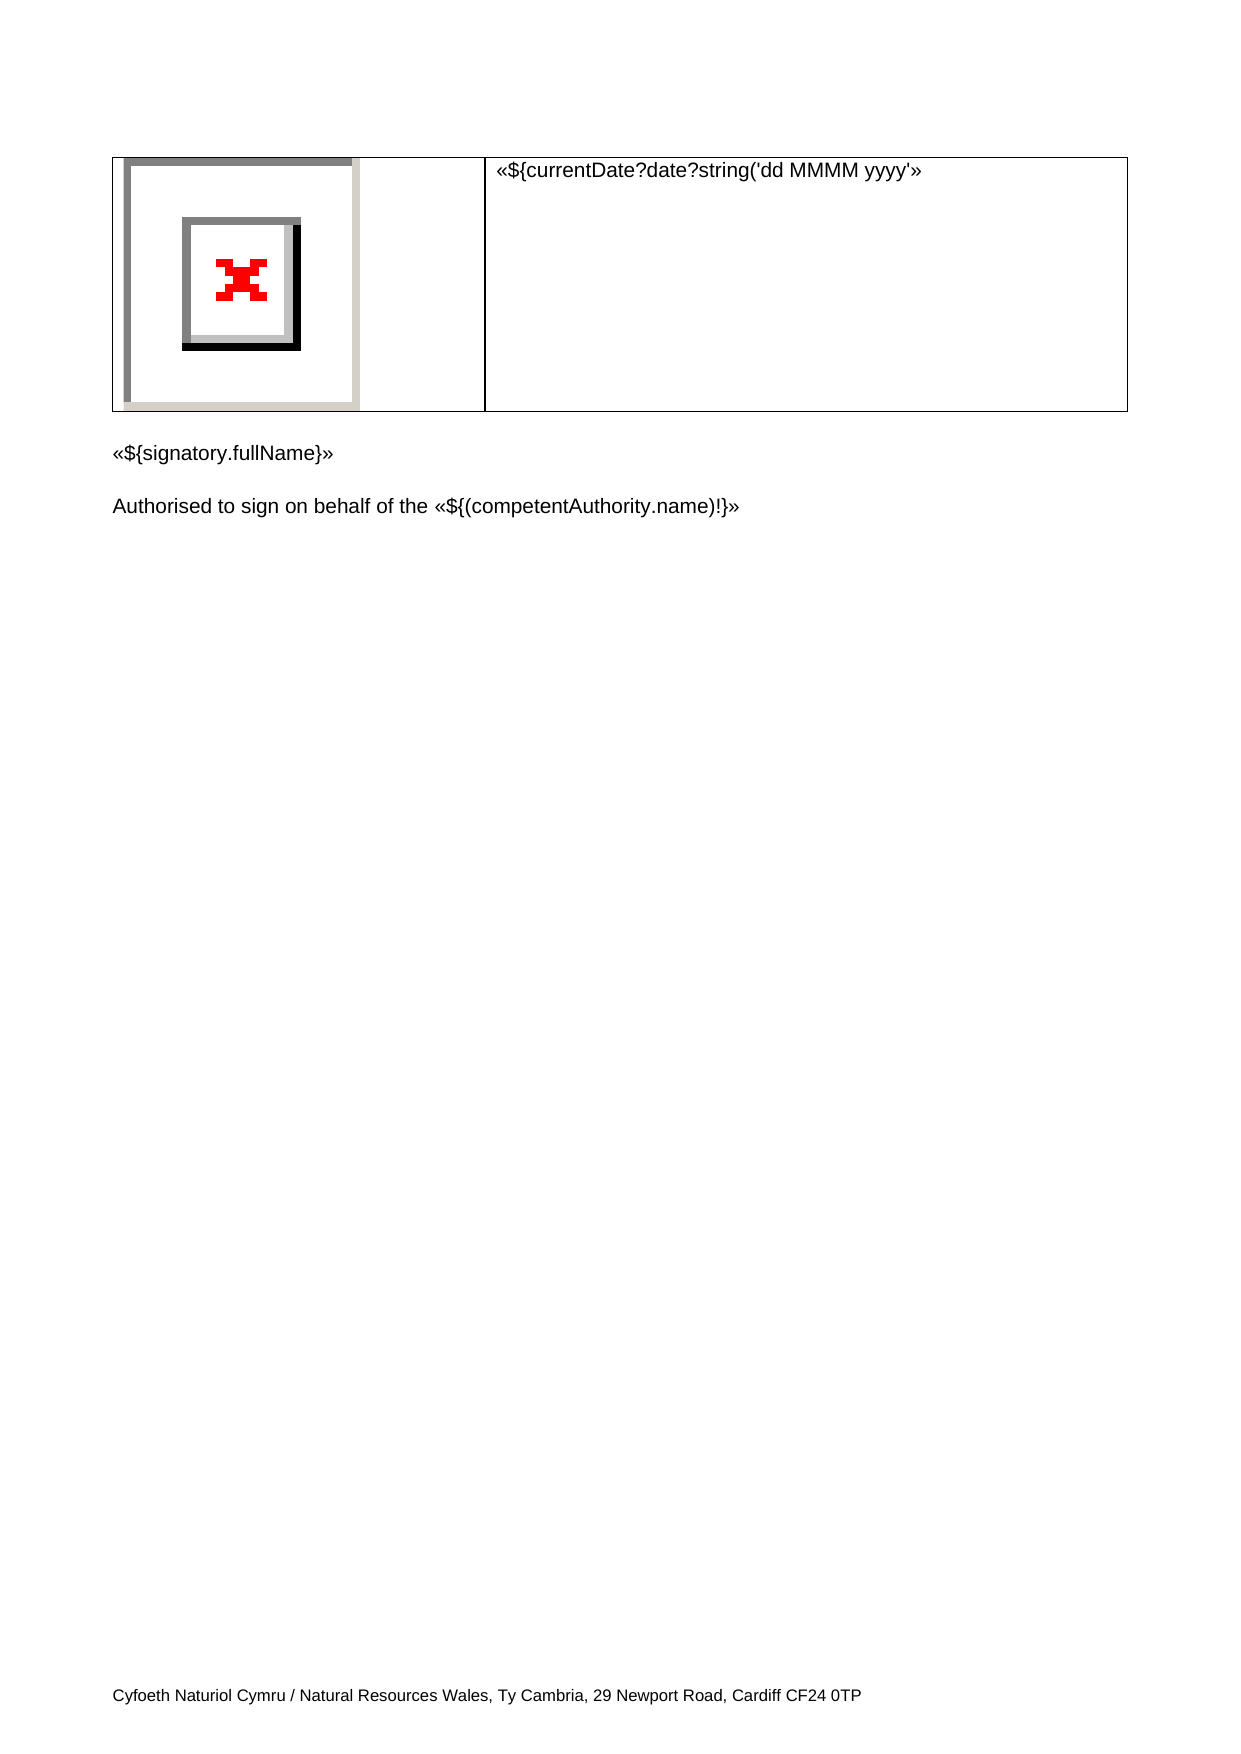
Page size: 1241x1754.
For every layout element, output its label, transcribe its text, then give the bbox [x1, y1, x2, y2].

text «${signatory.fullName}» [112, 441, 1128, 465]
table_cell [360, 158, 484, 411]
table_cell [113, 158, 123, 411]
text Authorised to sign on behalf of the «${(competentAuthority.name)!}» [112, 494, 1128, 518]
table_cell «${currentDate?date?string('dd MMMM yyyy'» [486, 158, 1127, 411]
picture [123, 158, 360, 411]
